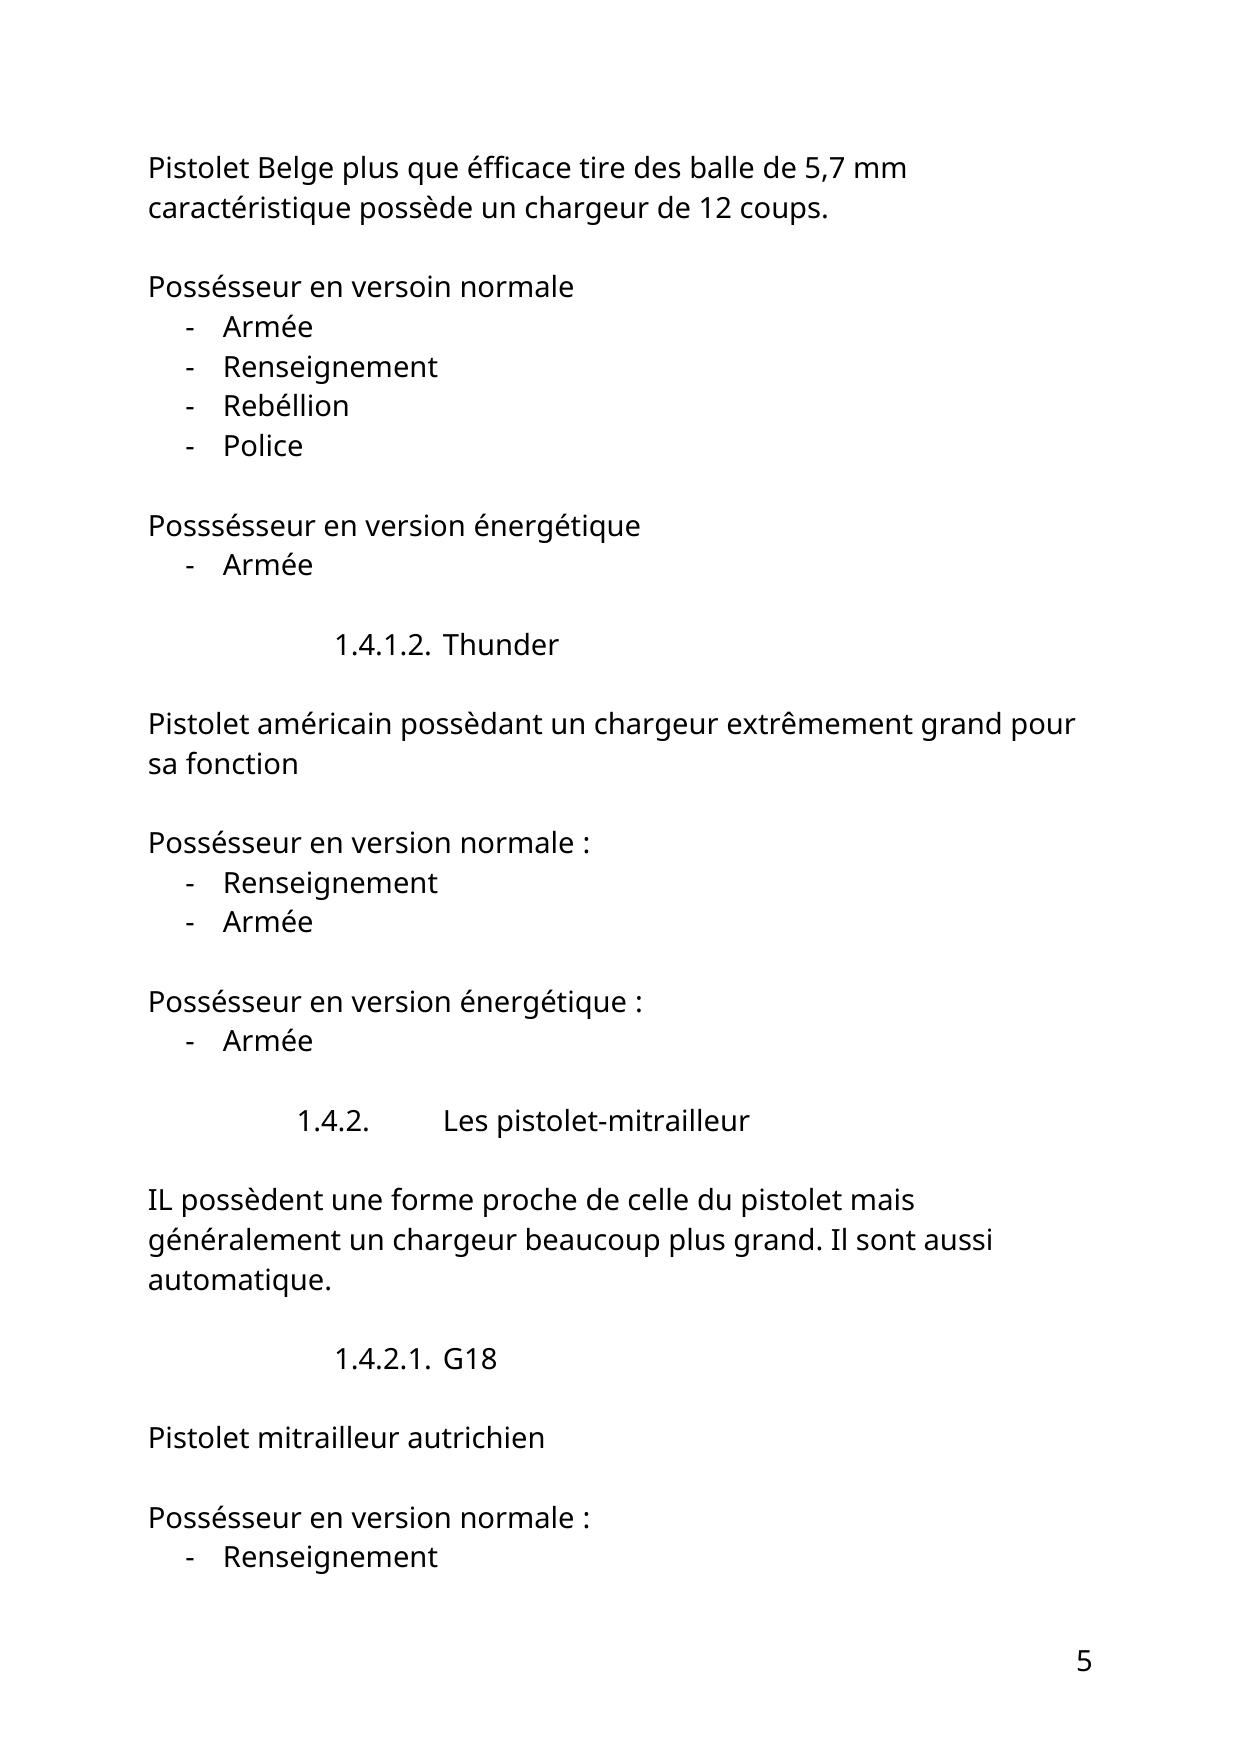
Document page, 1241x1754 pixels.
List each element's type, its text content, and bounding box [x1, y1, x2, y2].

list Les pistolet-mitrailleur [296, 1100, 1093, 1140]
list Armée [185, 902, 1093, 941]
list G18 [334, 1338, 1093, 1378]
list Thunder [334, 624, 1093, 663]
text Possésseur en version normale : [148, 1497, 1093, 1537]
text Possésseur en version normale : [148, 822, 1093, 862]
list Police [185, 425, 1093, 465]
text Pistolet mitrailleur autrichien [148, 1418, 1093, 1457]
list Renseignement [185, 1537, 1093, 1576]
list Armée [185, 1021, 1093, 1060]
text IL possèdent une forme proche de celle du pistolet mais généralement un chargeur beaucoup plus grand. Il sont aussi automatique. [148, 1179, 1093, 1298]
list Rebéllion [185, 386, 1093, 425]
text Posssésseur en version énergétique [148, 505, 1093, 544]
text Possésseur en version énergétique : [148, 981, 1093, 1021]
text Pistolet Belge plus que éfficace tire des balle de 5,7 mm caractéristique possède un chargeur de 12 coups. [148, 148, 1093, 227]
text Pistolet américain possèdant un chargeur extrêmement grand pour sa fonction [148, 703, 1093, 783]
list Renseignement [185, 346, 1093, 386]
list Armée [185, 544, 1093, 584]
list Armée [185, 306, 1093, 346]
text Possésseur en versoin normale [148, 267, 1093, 306]
list Renseignement [185, 862, 1093, 902]
